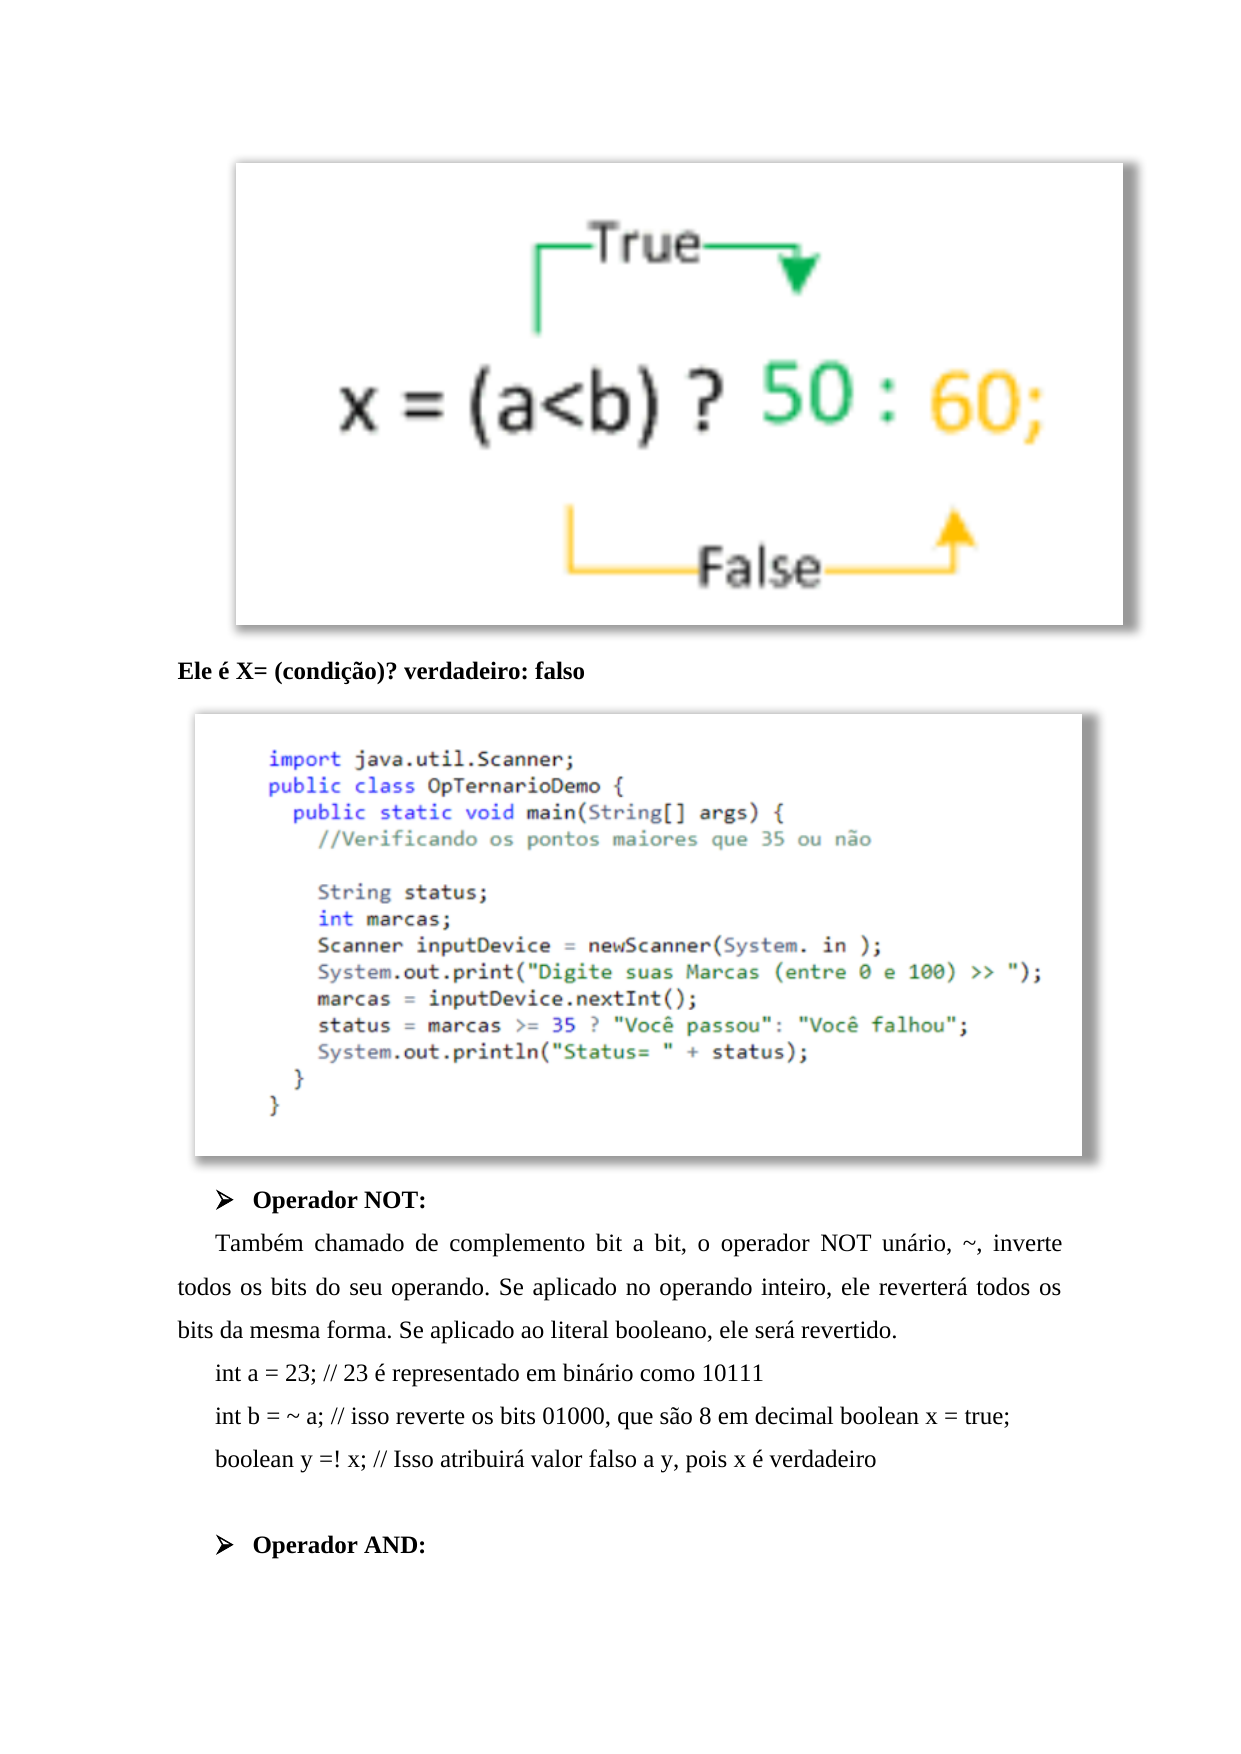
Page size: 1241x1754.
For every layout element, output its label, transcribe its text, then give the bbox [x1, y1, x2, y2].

text Ele é X= (condição)? verdadeiro: falso [177, 656, 1063, 684]
text boolean y =! x; // Isso atribuirá valor falso a y, pois x é verdadeiro [177, 1444, 1063, 1473]
text int b = ~ a; // isso reverte os bits 01000, que são 8 em decimal boolean x = true; [177, 1401, 1063, 1430]
list Operador AND: [215, 1530, 1063, 1559]
text int a = 23; // 23 é representado em binário como 10111 [177, 1358, 1063, 1387]
text Também chamado de complemento bit a bit, o operador NOT unário, ~, inverte todos os bits do seu operando. Se aplicado no operando inteiro, ele reverterá todos os bits da mesma forma. Se aplicado ao literal booleano, ele será revertido. [177, 1228, 1063, 1343]
picture [195, 714, 1082, 1156]
picture [236, 163, 1123, 625]
list Operador NOT: [215, 1185, 1063, 1214]
